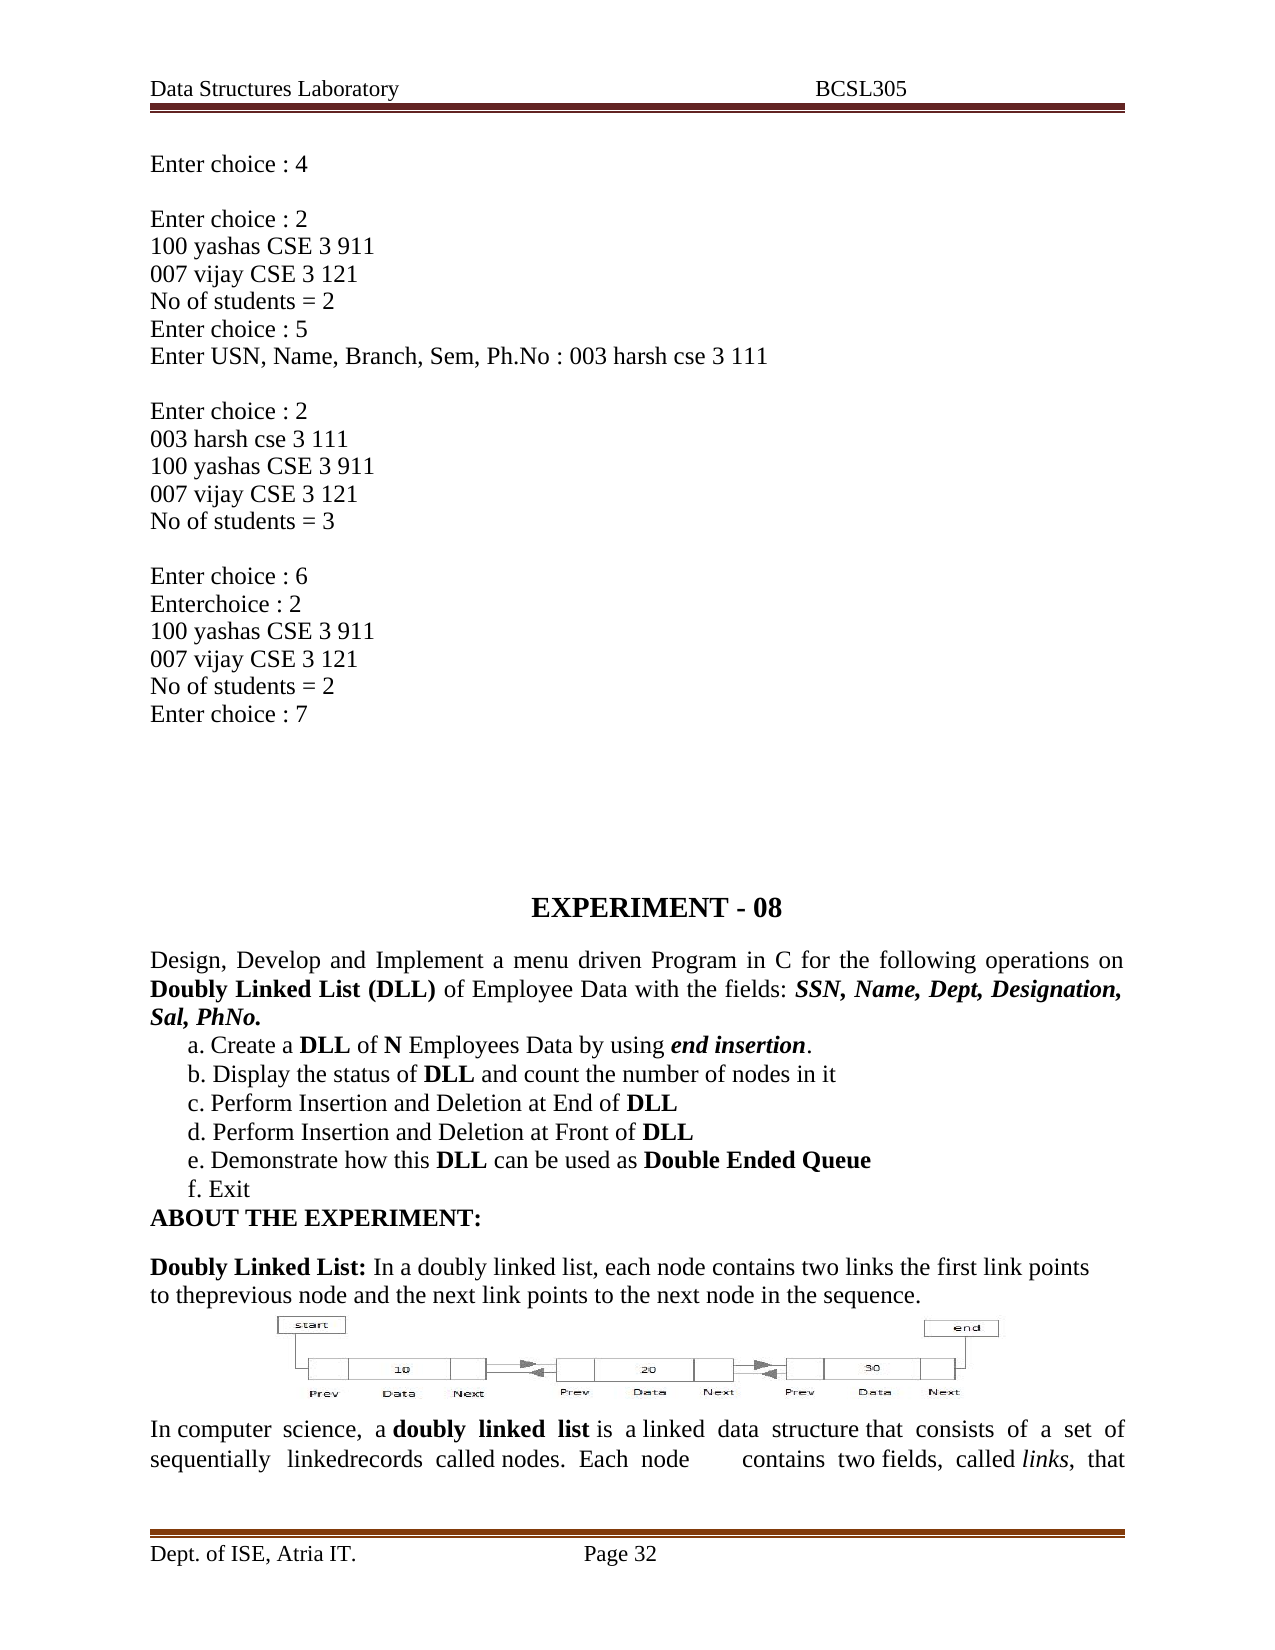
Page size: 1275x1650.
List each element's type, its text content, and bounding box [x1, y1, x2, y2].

table_header data structure that consists of a set of [712, 1413, 1125, 1443]
table_header science, a doubly linked list is a linked [274, 1413, 712, 1443]
text 007 vijay CSE 3 121 [150, 260, 954, 287]
text 007 vijay CSE 3 121 [150, 480, 954, 507]
text Enter choice : 7 [150, 700, 954, 727]
list Demonstrate how this DLL can be used as Double Ended Queue [187, 1146, 1125, 1174]
text Enter USN, Name, Branch, Sem, Ph.No : 003 harsh cse 3 111 [150, 342, 954, 370]
text EXPERIMENT - 08 [531, 891, 1125, 924]
table_header In computer [150, 1413, 274, 1443]
list Display the status of DLL and count the number of nodes in it [187, 1059, 1125, 1088]
text 100 yashas CSE 3 911 [150, 617, 954, 645]
list Create a DLL of N Employees Data by using end insertion. [187, 1031, 1125, 1059]
picture [254, 1309, 1049, 1413]
list Perform Insertion and Deletion at End of DLL [187, 1088, 1125, 1117]
text Enter choice : 5 [150, 315, 954, 342]
text 100 yashas CSE 3 911 [150, 452, 954, 480]
text No of students = 2 [150, 287, 954, 315]
text 003 harsh cse 3 111 [150, 425, 954, 452]
text Doubly Linked List: In a doubly linked list, each node contains two links the first link points to theprevious node and the next link points to the next node in the sequence. [150, 1253, 1114, 1309]
text 007 vijay CSE 3 121 [150, 645, 954, 672]
text Enter choice : 6 [150, 562, 954, 590]
text 100 yashas CSE 3 911 [150, 232, 954, 260]
text Enter choice : 2 [150, 205, 954, 232]
table_cell contains two fields, called links, that [712, 1443, 1125, 1472]
table_cell sequentially [150, 1443, 274, 1472]
text ABOUT THE EXPERIMENT: [150, 1203, 1125, 1232]
text Enter choice : 4 [150, 150, 954, 177]
text Design, Develop and Implement a menu driven Program in C for the following operations on Doubly Linked List (DLL) of Employee Data with the fields: SSN, Name, Dept, Designation, Sal, PhNo. [150, 945, 1125, 1031]
text No of students = 3 [150, 507, 954, 535]
table_cell linkedrecords called nodes. Each node [274, 1443, 712, 1472]
list Exit [187, 1174, 1125, 1203]
text No of students = 2 [150, 672, 954, 700]
text Enter choice : 2 [150, 397, 954, 425]
text Enterchoice : 2 [150, 590, 954, 617]
list Perform Insertion and Deletion at Front of DLL [187, 1117, 1125, 1146]
